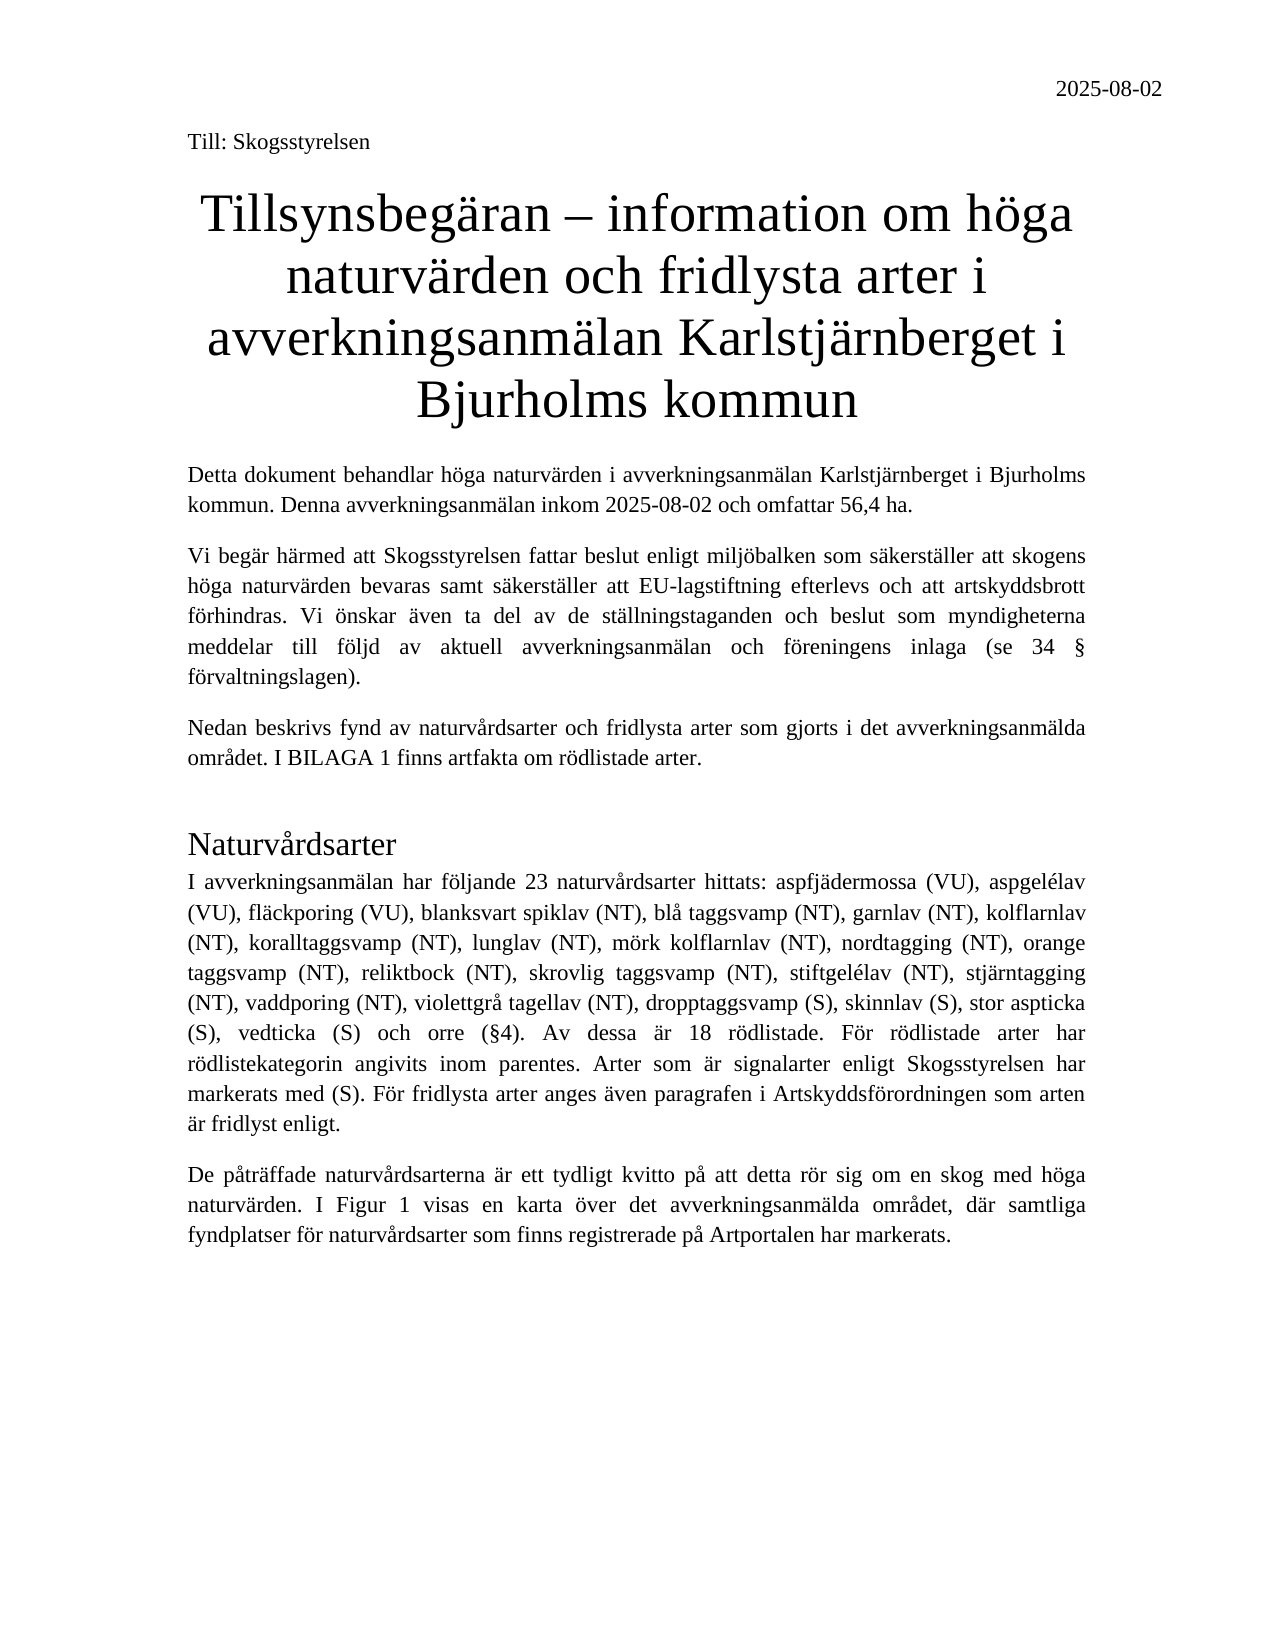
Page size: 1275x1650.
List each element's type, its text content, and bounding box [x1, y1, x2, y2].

subtitle Naturvårdsarter [187, 824, 1087, 863]
text Vi begär härmed att Skogsstyrelsen fattar beslut enligt miljöbalken som säkerställer att skogens höga naturvärden bevaras samt säkerställer att EU-lagstiftning efterlevs och att artskyddsbrott förhindras. Vi önskar även ta del av de ställningstaganden och beslut som myndigheterna meddelar till följd av aktuell avverkningsanmälan och föreningens inlaga (se 34 § förvaltningslagen). [187, 542, 1087, 689]
text Nedan beskrivs fynd av naturvårdsarter och fridlysta arter som gjorts i det avverkningsanmälda området. I BILAGA 1 finns artfakta om rödlistade arter. [187, 714, 1087, 771]
text Detta dokument behandlar höga naturvärden i avverkningsanmälan Karlstjärnberget i Bjurholms kommun. Denna avverkningsanmälan inkom 2025-08-02 och omfattar 56,4 ha. [187, 461, 1087, 517]
title Tillsynsbegäran – information om höga naturvärden och fridlysta arter i avverkningsanmälan Karlstjärnberget i Bjurholms kommun [187, 180, 1087, 429]
text I avverkningsanmälan har följande 23 naturvårdsarter hittats: aspfjädermossa (VU), aspgelélav (VU), fläckporing (VU), blanksvart spiklav (NT), blå taggsvamp (NT), garnlav (NT), kolflarnlav (NT), koralltaggsvamp (NT), lunglav (NT), mörk kolflarnlav (NT), nordtagging (NT), orange taggsvamp (NT), reliktbock (NT), skrovlig taggsvamp (NT), stiftgelélav (NT), stjärntagging (NT), vaddporing (NT), violettgrå tagellav (NT), dropptaggsvamp (S), skinnlav (S), stor aspticka (S), vedticka (S) och orre (§4). Av dessa är 18 rödlistade. För rödlistade arter har rödlistekategorin angivits inom parentes. Arter som är signalarter enligt Skogsstyrelsen har markerats med (S). För fridlysta arter anges även paragrafen i Artskyddsförordningen som arten är fridlyst enligt. [187, 868, 1087, 1136]
text De påträffade naturvårdsarterna är ett tydligt kvitto på att detta rör sig om en skog med höga naturvärden. I Figur 1 visas en karta över det avverkningsanmälda området, där samtliga fyndplatser för naturvårdsarter som finns registrerade på Artportalen har markerats. [187, 1161, 1087, 1248]
